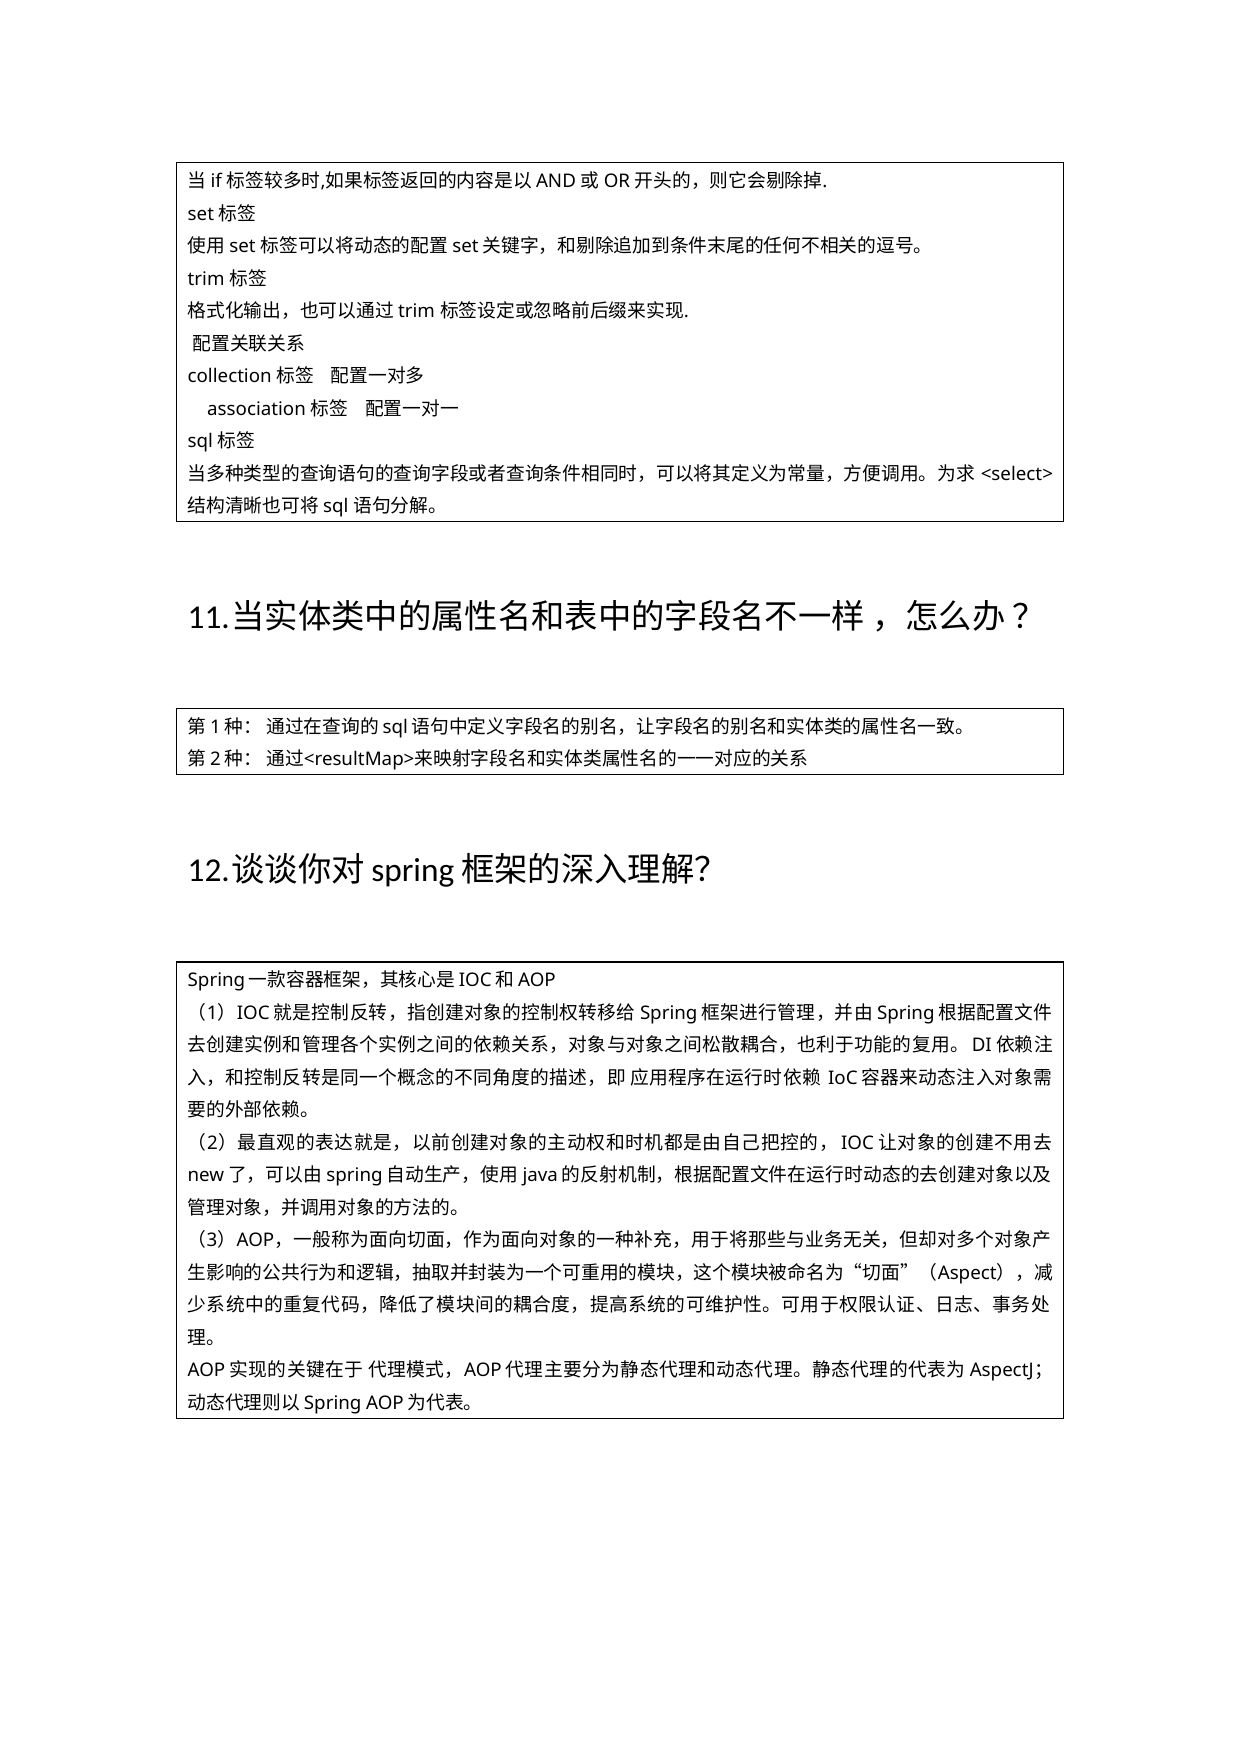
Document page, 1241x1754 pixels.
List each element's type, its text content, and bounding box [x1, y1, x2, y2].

subtitle 谈谈你对spring框架的深入理解？ [187, 834, 1053, 899]
table_header 第1种： 通过在查询的sql语句中定义字段名的别名，让字段名的别名和实体类的属性名一致。 第2种： 通过<resultMap>来映射字段名和实体类属性名的一一对应的关系 [177, 709, 1063, 774]
subtitle 当实体类中的属性名和表中的字段名不一样 ，怎么办 ？ [187, 581, 1053, 646]
table_header Spring一款容器框架，其核心是IOC和AOP （1）IOC就是控制反转，指创建对象的控制权转移给Spring框架进行管理，并由Spring根据配置文件去创建实例和管理各个实例之间的依赖关系，对象与对象之间松散耦合，也利于功能的复用。DI依赖注入，和控制反转是同一个概念的不同角度的描述，即 应用程序在运行时依赖IoC容器来动态注入对象需要的外部依赖。 （2）最直观的表达就是，以前创建对象的主动权和时机都是由自己把控的，IOC让对象的创建不用去new了，可以由spring自动生产，使用java的反射机制，根据配置文件在运行时动态的去创建对象以及管理对象，并调用对象的方法的。 （3）AOP，一般称为面向切面，作为面向对象的一种补充，用于将那些与业务无关，但却对多个对象产生影响的公共行为和逻辑，抽取并封装为一个可重用的模块，这个模块被命名为“切面”（Aspect），减少系统中的重复代码，降低了模块间的耦合度，提高系统的可维护性。可用于权限认证、日志、事务处理。 AOP实现的关键在于 代理模式，AOP代理主要分为静态代理和动态代理。静态代理的代表为AspectJ；动态代理则以Spring AOP为代表。 [177, 963, 1063, 1417]
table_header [177, 163, 1063, 521]
